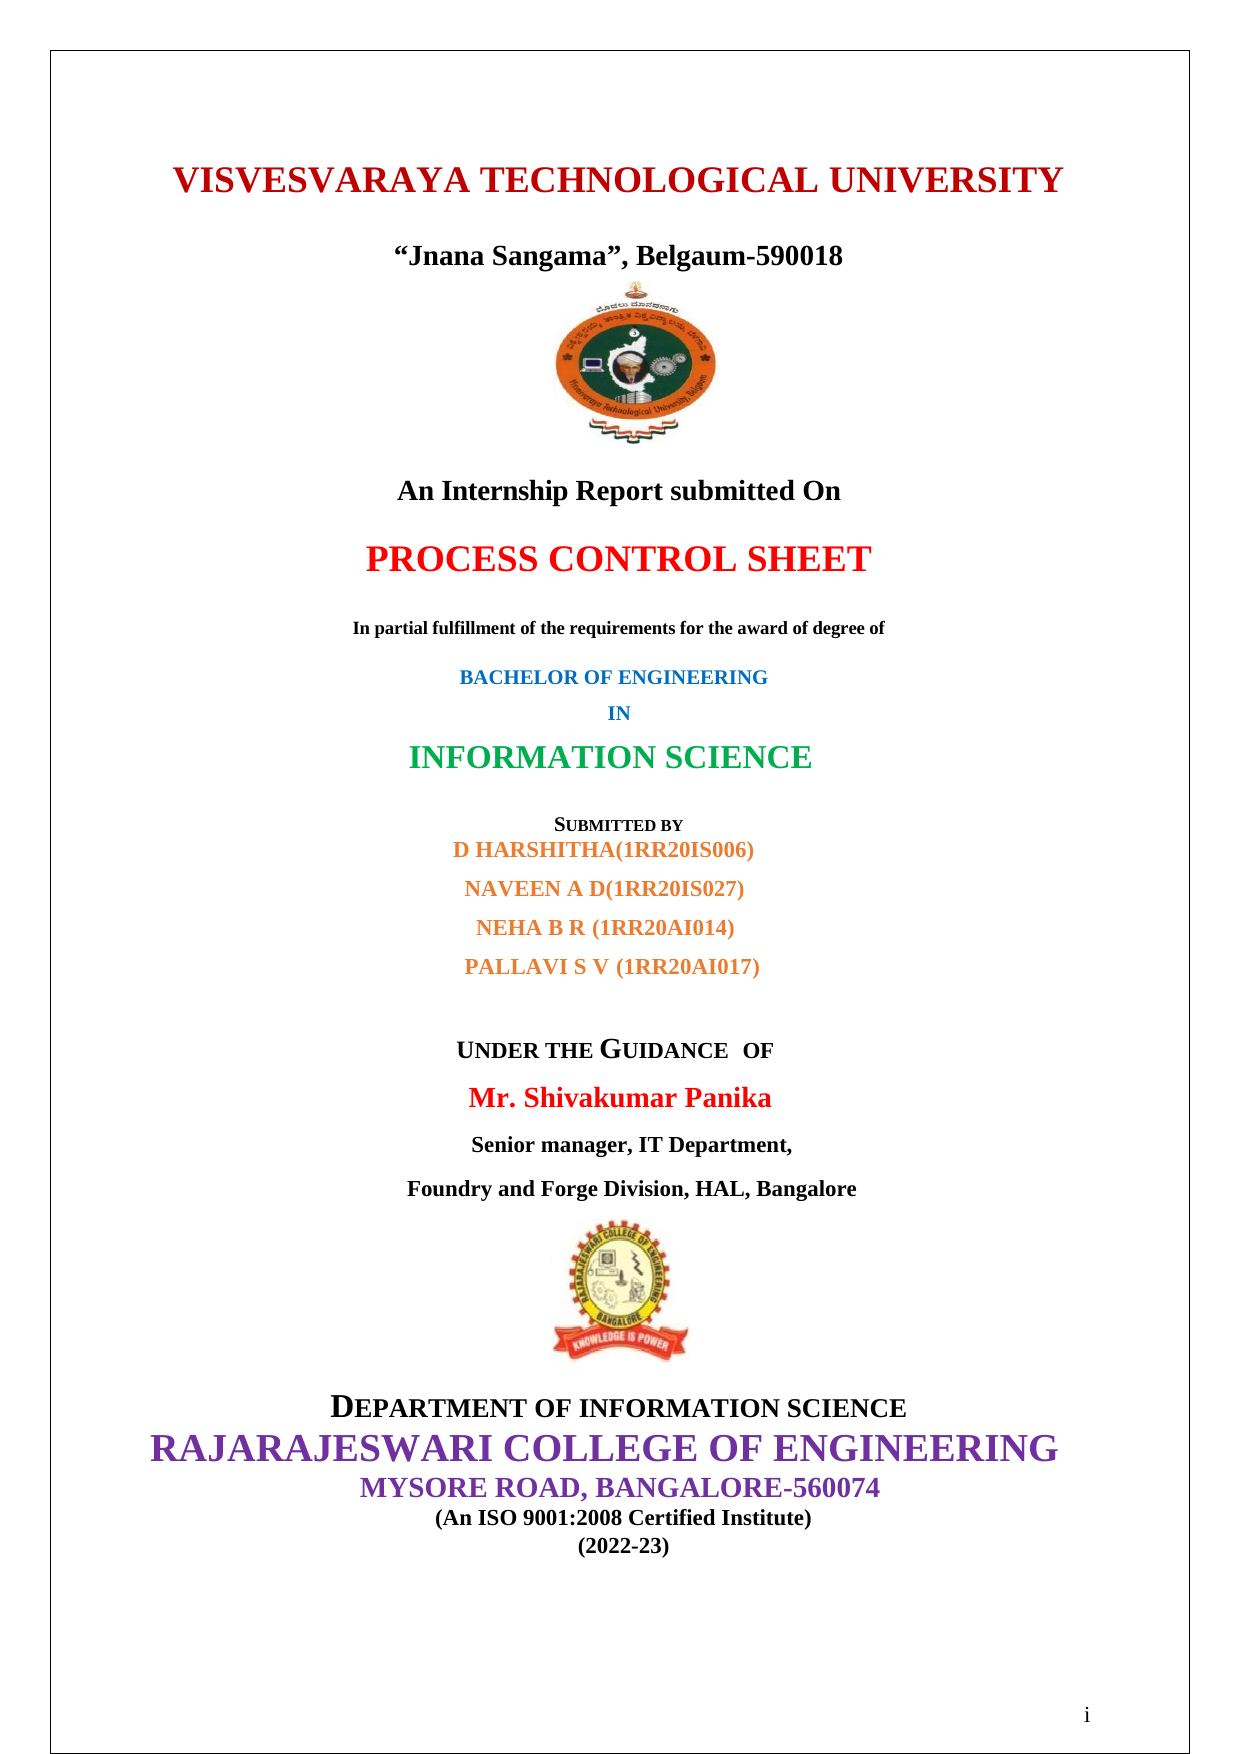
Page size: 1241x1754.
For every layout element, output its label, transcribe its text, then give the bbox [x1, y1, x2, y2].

text (An ISO 9001:2008 Certified Institute) [383, 1504, 864, 1530]
text NAVEEN A D(1RR20IS027) [150, 875, 757, 902]
text IN [150, 701, 770, 725]
text NEHA B R (1RR20AI014) [150, 914, 757, 941]
text PALLAVI S V (1RR20AI017) [150, 953, 794, 980]
text BACHELOR OF ENGINEERING [150, 665, 770, 689]
picture [553, 281, 719, 444]
text In partial fulfillment of the requirements for the award of degree of [150, 617, 1087, 638]
text An Internship Report submitted On [304, 473, 934, 506]
text MYSORE ROAD, BANGALORE-560074 [150, 1470, 1090, 1504]
subtitle PROCESS CONTROL SHEET [150, 537, 1087, 580]
text D HARSHITHA(1RR20IS006) [150, 836, 757, 863]
text Senior manager, IT Department, [174, 1131, 1090, 1158]
subtitle RAJARAJESWARI COLLEGE OF ENGINEERING [150, 1424, 1090, 1470]
text Foundry and Forge Division, HAL, Bangalore [174, 1175, 1090, 1201]
picture [549, 1219, 691, 1362]
text Mr. Shivakumar Panika [150, 1081, 1090, 1114]
subtitle VISVESVARAYA TECHNOLOGICAL UNIVERSITY [150, 157, 1086, 201]
subtitle DEPARTMENT OF INFORMATION SCIENCE [150, 1386, 1087, 1424]
text UNDER THE GUIDANCE OF [150, 1031, 794, 1065]
text SUBMITTED BY [304, 812, 933, 836]
text (2022-23) [383, 1532, 864, 1558]
text INFORMATION SCIENCE [150, 737, 1090, 776]
subtitle “Jnana Sangama”, Belgaum-590018 [150, 238, 1087, 272]
